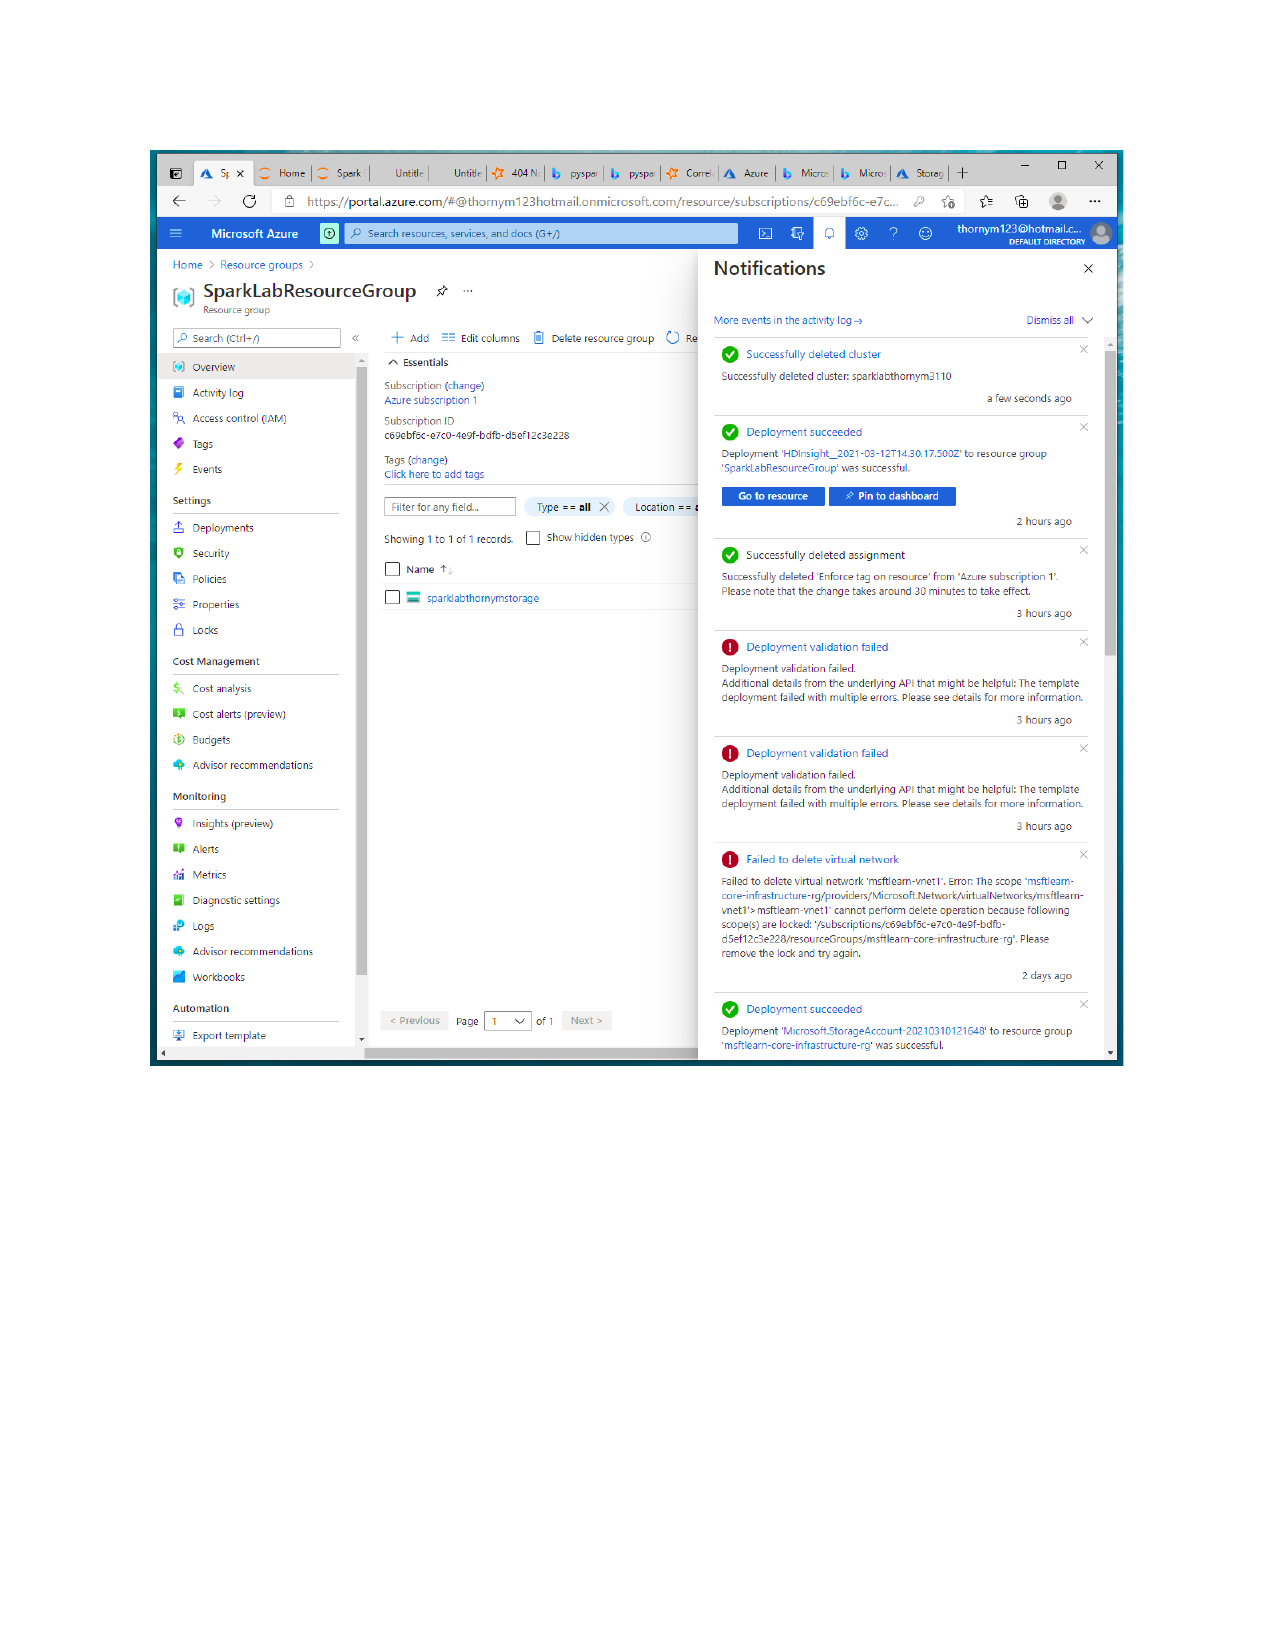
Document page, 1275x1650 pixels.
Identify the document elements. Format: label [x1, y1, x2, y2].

picture [150, 150, 1124, 1066]
